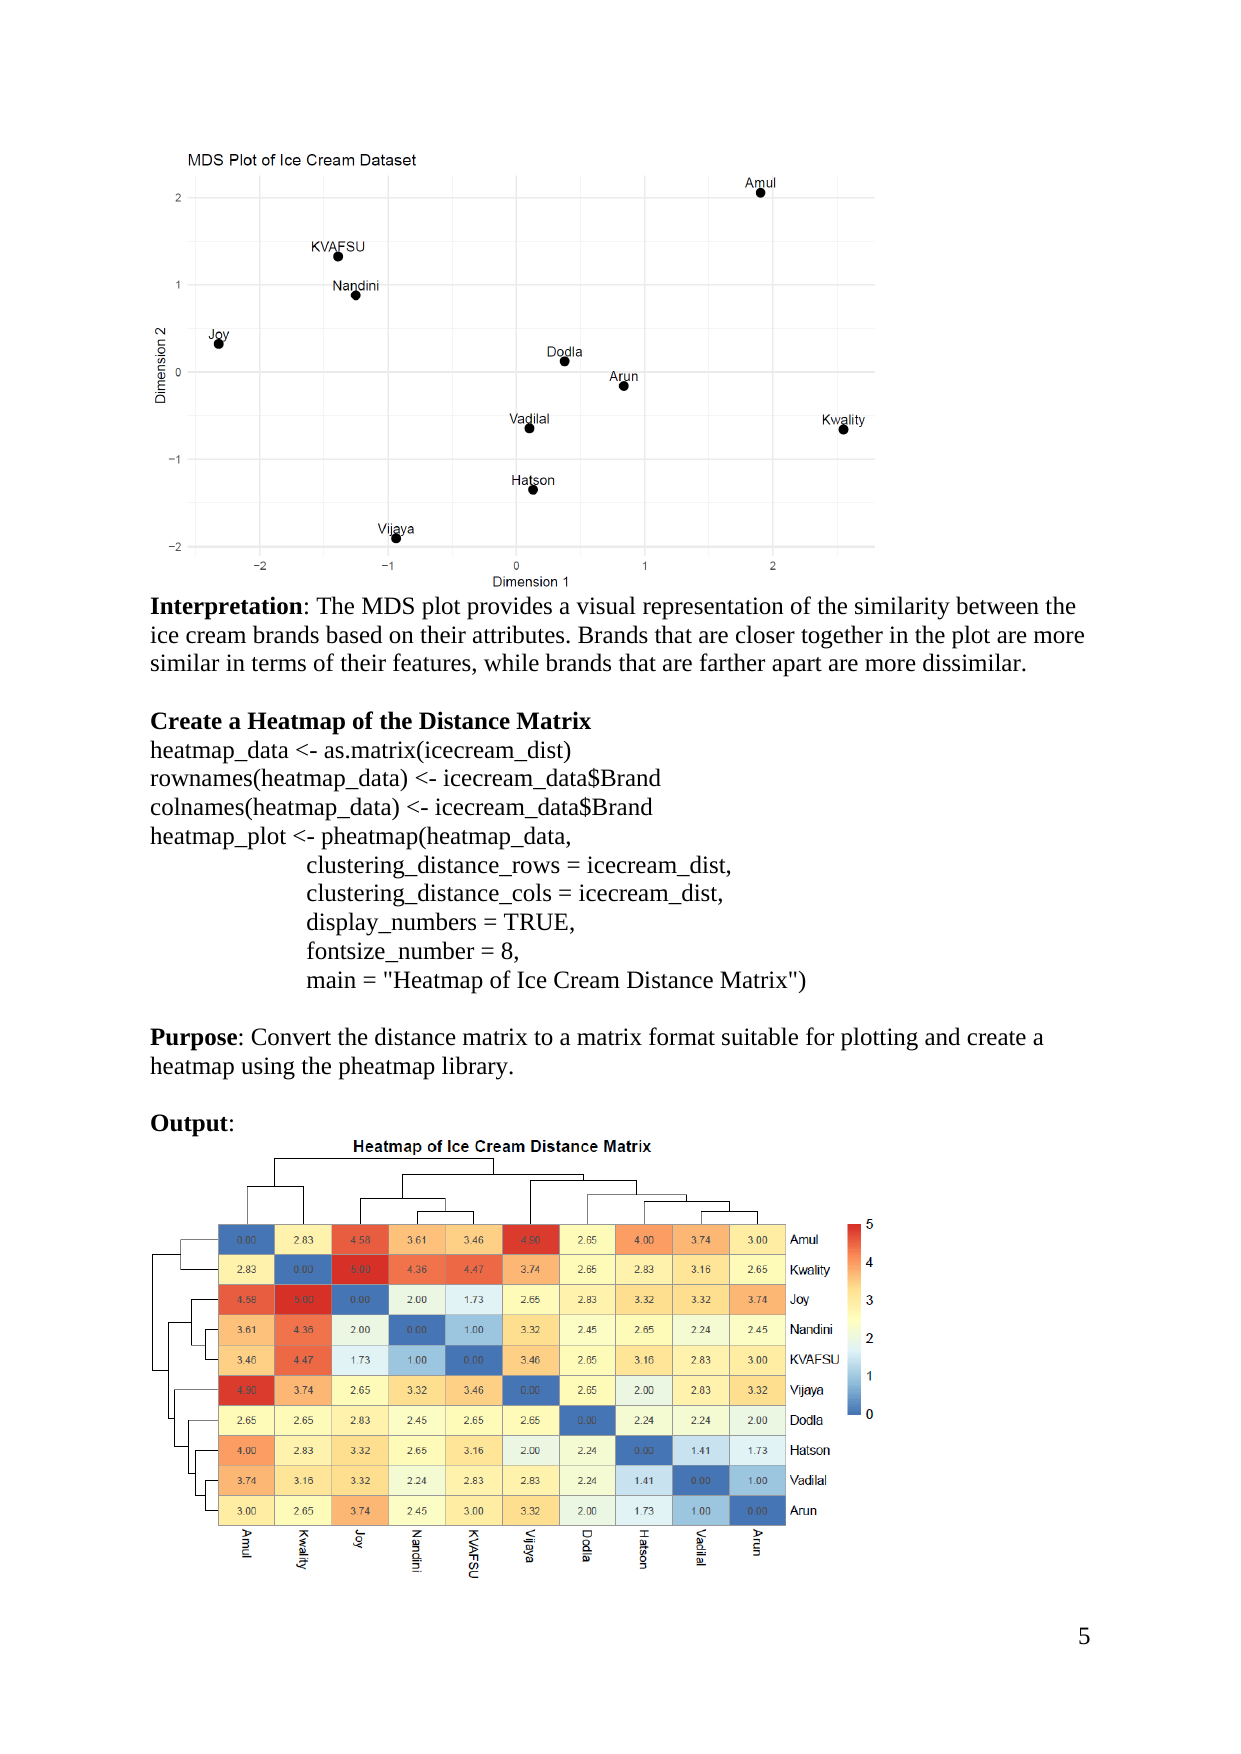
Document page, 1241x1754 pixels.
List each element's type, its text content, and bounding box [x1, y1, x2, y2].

text main = "Heatmap of Ice Cream Distance Matrix") [150, 965, 1090, 993]
text fontsize_number = 8, [150, 936, 1090, 965]
text heatmap_data <- as.matrix(icecream_dist) [150, 735, 1090, 763]
text display_numbers = TRUE, [150, 907, 1090, 936]
picture [150, 150, 877, 591]
text Output: [150, 1108, 1090, 1137]
text Create a Heatmap of the Distance Matrix [150, 706, 1090, 735]
text colnames(heatmap_data) <- icecream_data$Brand [150, 792, 1090, 821]
text rownames(heatmap_data) <- icecream_data$Brand [150, 763, 1090, 792]
text Purpose: Convert the distance matrix to a matrix format suitable for plotting and create a heatmap using the pheatmap library. [150, 1022, 1090, 1080]
text clustering_distance_cols = icecream_dist, [150, 878, 1090, 907]
text Interpretation: The MDS plot provides a visual representation of the similarity between the ice cream brands based on their attributes. Brands that are closer together in the plot are more similar in terms of their features, while brands that are farther apart are more dissimilar. [150, 591, 1090, 677]
picture [150, 1137, 883, 1585]
text heatmap_plot <- pheatmap(heatmap_data, [150, 821, 1090, 850]
text clustering_distance_rows = icecream_dist, [150, 850, 1090, 878]
